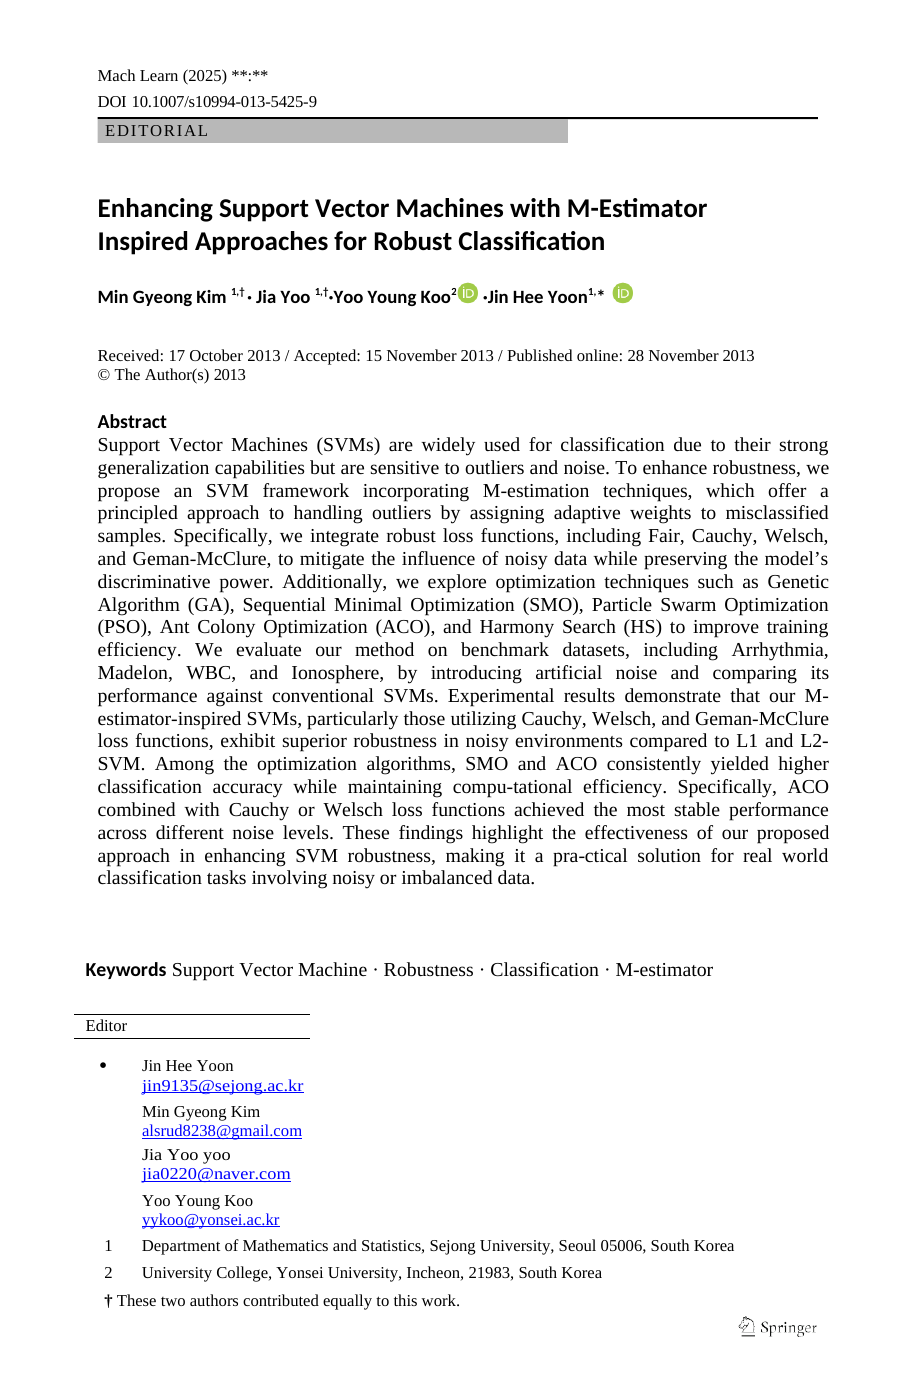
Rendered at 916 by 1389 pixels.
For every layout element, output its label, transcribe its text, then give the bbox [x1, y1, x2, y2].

title Enhancing Support Vector Machines with M-Estimator [97, 192, 830, 224]
picture [738, 1316, 817, 1337]
text © The Author(s) 2013 [97, 364, 830, 384]
table_header Editor [74, 1015, 310, 1037]
text Abstract [97, 409, 830, 433]
title Inspired Approaches for Robust Classification [97, 224, 830, 258]
subtitle Min Gyeong Kim 1,† · Jia Yoo 1,†·Yoo Young Koo2 ·Jin Hee Yoon1,* [97, 283, 830, 308]
text DOI 10.1007/s10994-013-5425-9 [97, 92, 830, 111]
picture [456, 282, 479, 304]
text Support Vector Machines (SVMs) are widely used for classification due to their strong generalization capabilities but are sensitive to outliers and noise. To enhance robustness, we propose an SVM framework incorporating M-estimation techniques, which offer a principled approach to handling outliers by assigning adaptive weights to misclassified samples. Specifically, we integrate robust loss functions, including Fair, Cauchy, Welsch, and Geman-McClure, to mitigate the influence of noisy data while preserving the model’s discriminative power. Additionally, we explore optimization techniques such as Genetic Algorithm (GA), Sequential Minimal Optimization (SMO), Particle Swarm Optimization (PSO), Ant Colony Optimization (ACO), and Harmony Search (HS) to improve training efficiency. We evaluate our method on benchmark datasets, including Arrhythmia, Madelon, WBC, and Ionosphere, by introducing artificial noise and comparing its performance against conventional SVMs. Experimental results demonstrate that our M-estimator-inspired SVMs, particularly those utilizing Cauchy, Welsch, and Geman-McClure loss functions, exhibit superior robustness in noisy environments compared to L1 and L2-SVM. Among the optimization algorithms, SMO and ACO consistently yielded higher classification accuracy while maintaining compu-tational efficiency. Specifically, ACO combined with Cauchy or Welsch loss functions achieved the most stable performance across different noise levels. These findings highlight the effectiveness of our proposed approach in enhancing SVM robustness, making it a pra-ctical solution for real world classification tasks involving noisy or imbalanced data. [97, 433, 830, 889]
text Keywords Support Vector Machine · Robustness · Classification · M-estimator [85, 958, 830, 982]
picture [611, 282, 634, 304]
text Received: 17 October 2013 / Accepted: 15 November 2013 / Published online: 28 November 2013 [97, 345, 830, 364]
